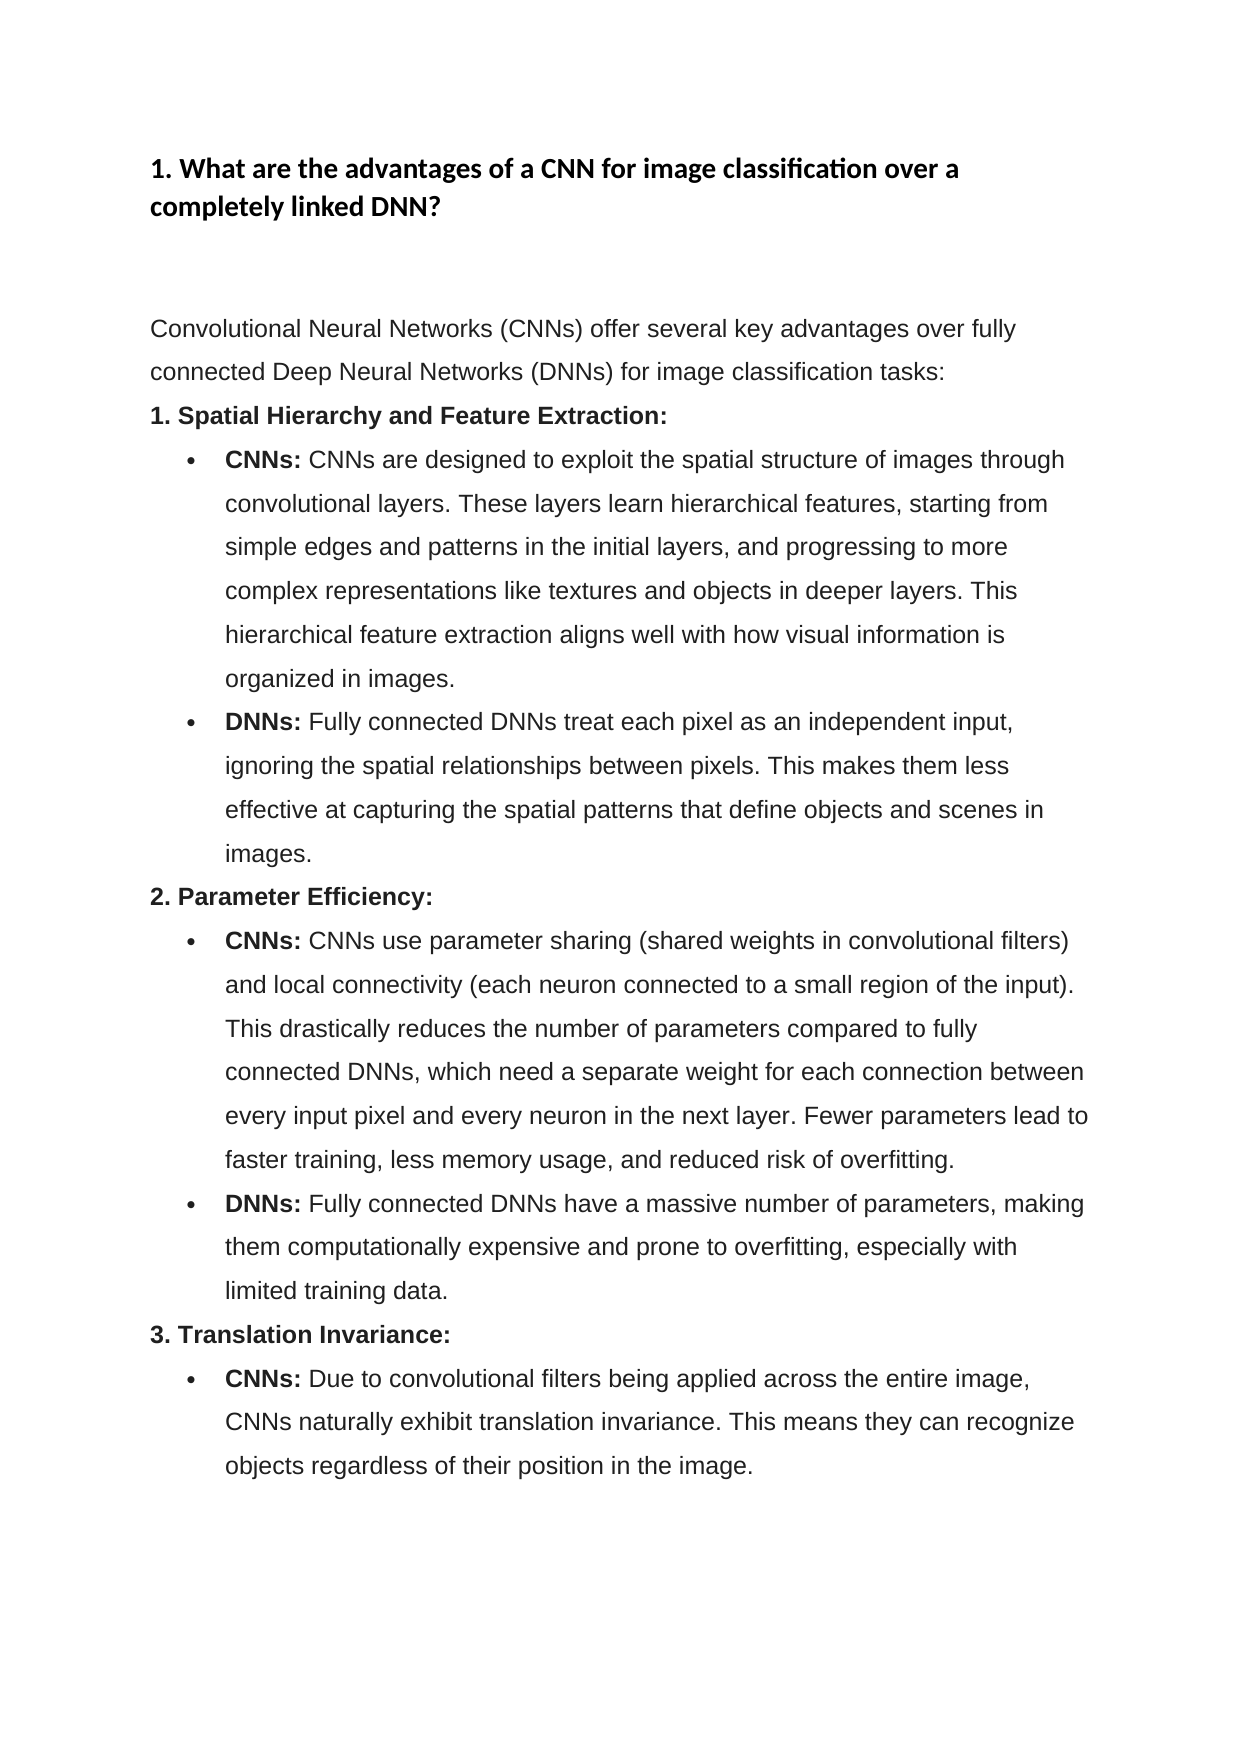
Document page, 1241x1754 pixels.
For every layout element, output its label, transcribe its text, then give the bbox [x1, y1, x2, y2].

text 1. What are the advantages of a CNN for image classification over a completely linked DNN? [150, 150, 1090, 224]
list DNNs: Fully connected DNNs have a massive number of parameters, making them computationally expensive and prone to overfitting, especially with limited training data. [187, 1174, 1090, 1305]
list CNNs: Due to convolutional filters being applied across the entire image, CNNs naturally exhibit translation invariance. This means they can recognize objects regardless of their position in the image. [187, 1349, 1090, 1480]
list CNNs: CNNs are designed to exploit the spatial structure of images through convolutional layers. These layers learn hierarchical features, starting from simple edges and patterns in the initial layers, and progressing to more complex representations like textures and objects in deeper layers. This hierarchical feature extraction aligns well with how visual information is organized in images. [187, 430, 1090, 692]
list DNNs: Fully connected DNNs treat each pixel as an independent input, ignoring the spatial relationships between pixels. This makes them less effective at capturing the spatial patterns that define objects and scenes in images. [187, 692, 1090, 867]
text 1. Spatial Hierarchy and Feature Extraction: [150, 386, 1090, 430]
list CNNs: CNNs use parameter sharing (shared weights in convolutional filters) and local connectivity (each neuron connected to a small region of the input). This drastically reduces the number of parameters compared to fully connected DNNs, which need a separate weight for each connection between every input pixel and every neuron in the next layer. Fewer parameters lead to faster training, less memory usage, and reduced risk of overfitting. [187, 911, 1090, 1174]
text 3. Translation Invariance: [150, 1305, 1090, 1349]
text Convolutional Neural Networks (CNNs) offer several key advantages over fully connected Deep Neural Networks (DNNs) for image classification tasks: [150, 299, 1090, 386]
text 2. Parameter Efficiency: [150, 867, 1090, 911]
